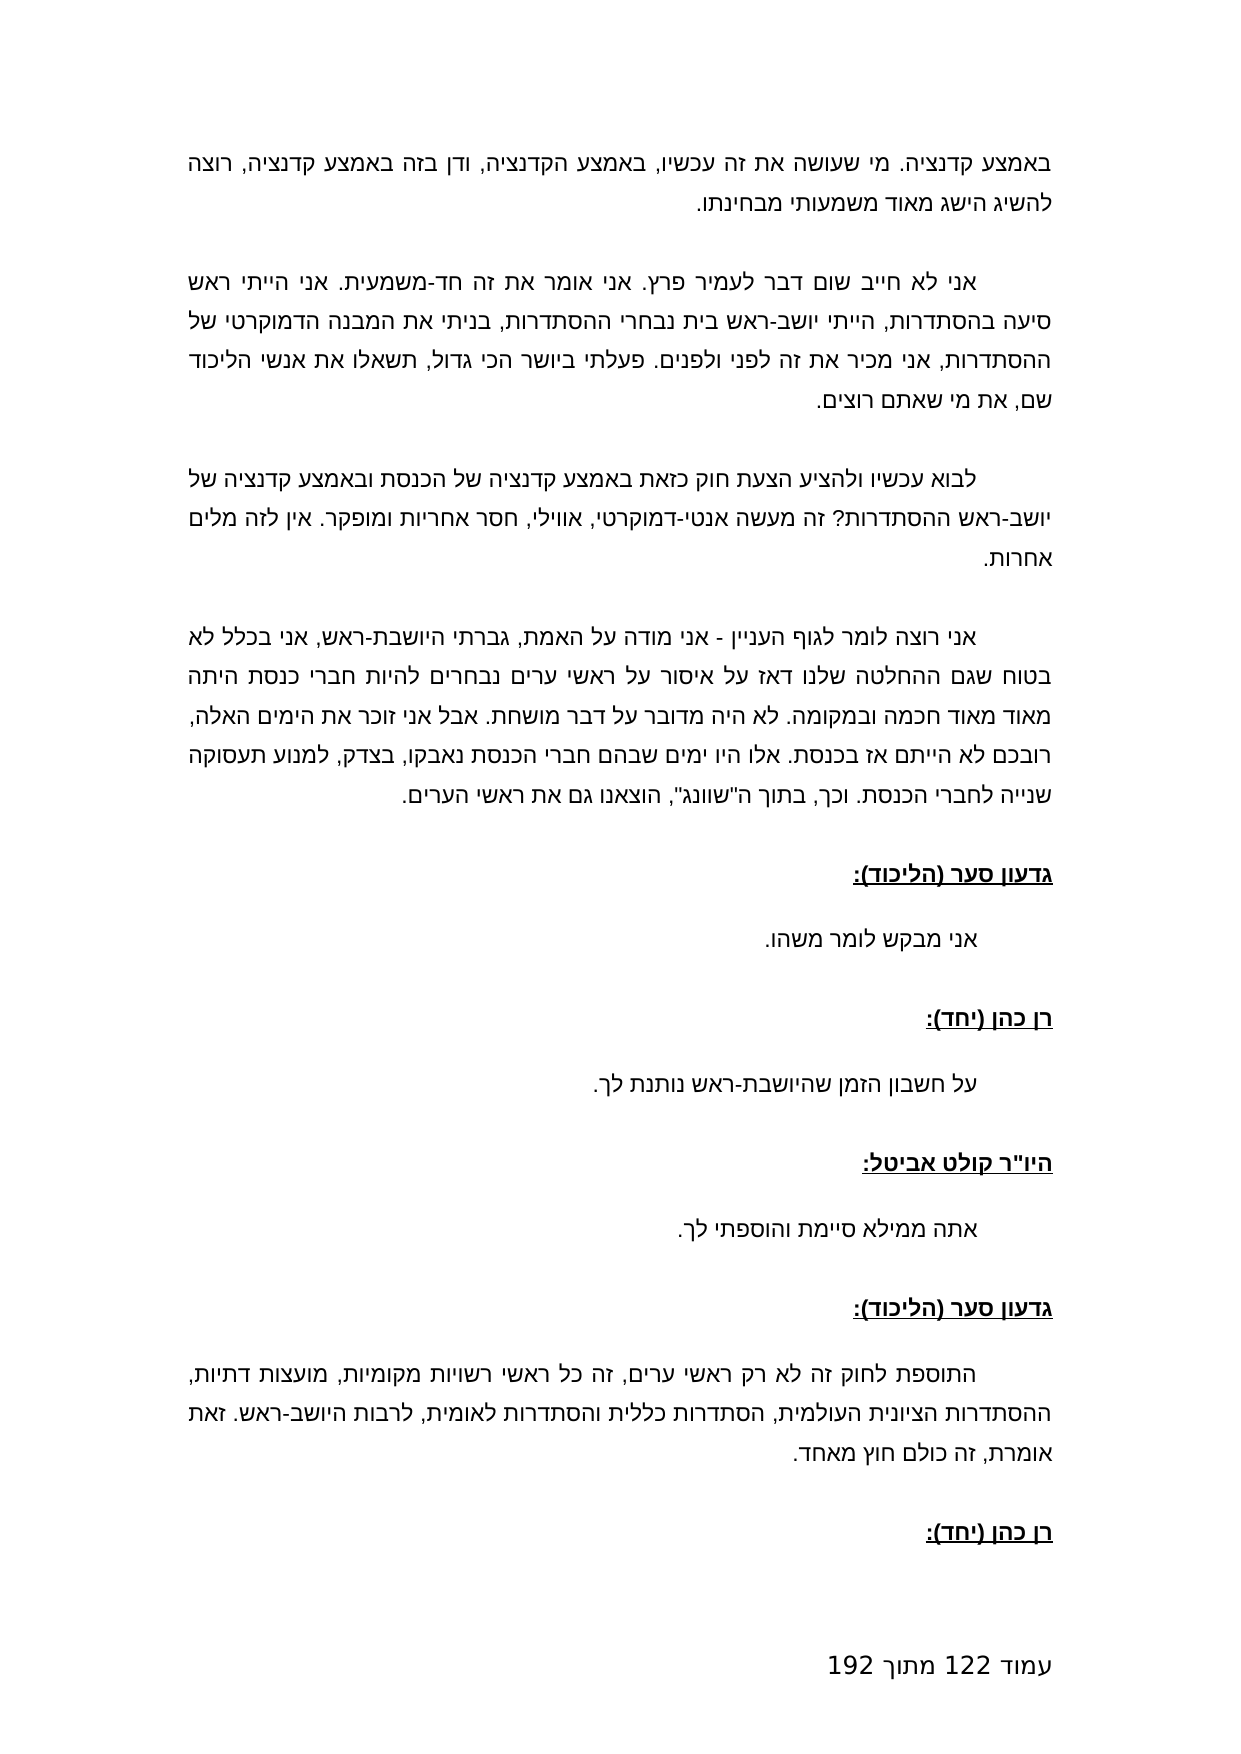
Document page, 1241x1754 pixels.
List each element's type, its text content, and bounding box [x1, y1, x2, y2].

text אתה ממילא סיימת והוספתי לך. [187, 1216, 1053, 1242]
text התוספת לחוק זה לא רק ראשי ערים, זה כל ראשי רשויות מקומיות, מועצות דתיות, ההסתדרות הציונית העולמית, הסתדרות כללית והסתדרות לאומית, לרבות היושב-ראש. זאת אומרת, זה כולם חוץ מאחד. [187, 1361, 1053, 1466]
text אני רוצה לומר לגוף העניין - אני מודה על האמת, גברתי היושבת-ראש, אני בכלל לא בטוח שגם ההחלטה שלנו דאז על איסור על ראשי ערים נבחרים להיות חברי כנסת היתה מאוד מאוד חכמה ובמקומה. לא היה מדובר על דבר מושחת. אבל אני זוכר את הימים האלה, רובכם לא הייתם אז בכנסת. אלו היו ימים שבהם חברי הכנסת נאבקו, בצדק, למנוע תעסוקה שנייה לחברי הכנסת. וכך, בתוך ה"שוונג", הוצאנו גם את ראשי הערים. [187, 624, 1053, 808]
text גדעון סער (הליכוד): [187, 861, 1053, 887]
text היו"ר קולט אביטל: [187, 1150, 1053, 1177]
text אני מבקש לומר משהו. [187, 926, 1053, 953]
text לבוא עכשיו ולהציע הצעת חוק כזאת באמצע קדנציה של הכנסת ובאמצע קדנציה של יושב-ראש ההסתדרות? זה מעשה אנטי-דמוקרטי, אווילי, חסר אחריות ומופקר. אין לזה מלים אחרות. [187, 466, 1053, 571]
text על חשבון הזמן שהיושבת-ראש נותנת לך. [187, 1071, 1053, 1098]
text רן כהן (יחד): [187, 1005, 1053, 1032]
text גדעון סער (הליכוד): [187, 1295, 1053, 1321]
text אני לא חייב שום דבר לעמיר פרץ. אני אומר את זה חד-משמעית. אני הייתי ראש סיעה בהסתדרות, הייתי יושב-ראש בית נבחרי ההסתדרות, בניתי את המבנה הדמוקרטי של ההסתדרות, אני מכיר את זה לפני ולפנים. פעלתי ביושר הכי גדול, תשאלו את אנשי הליכוד שם, את מי שאתם רוצים. [187, 268, 1053, 413]
text רן כהן (יחד): [187, 1519, 1053, 1545]
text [187, 150, 1053, 216]
